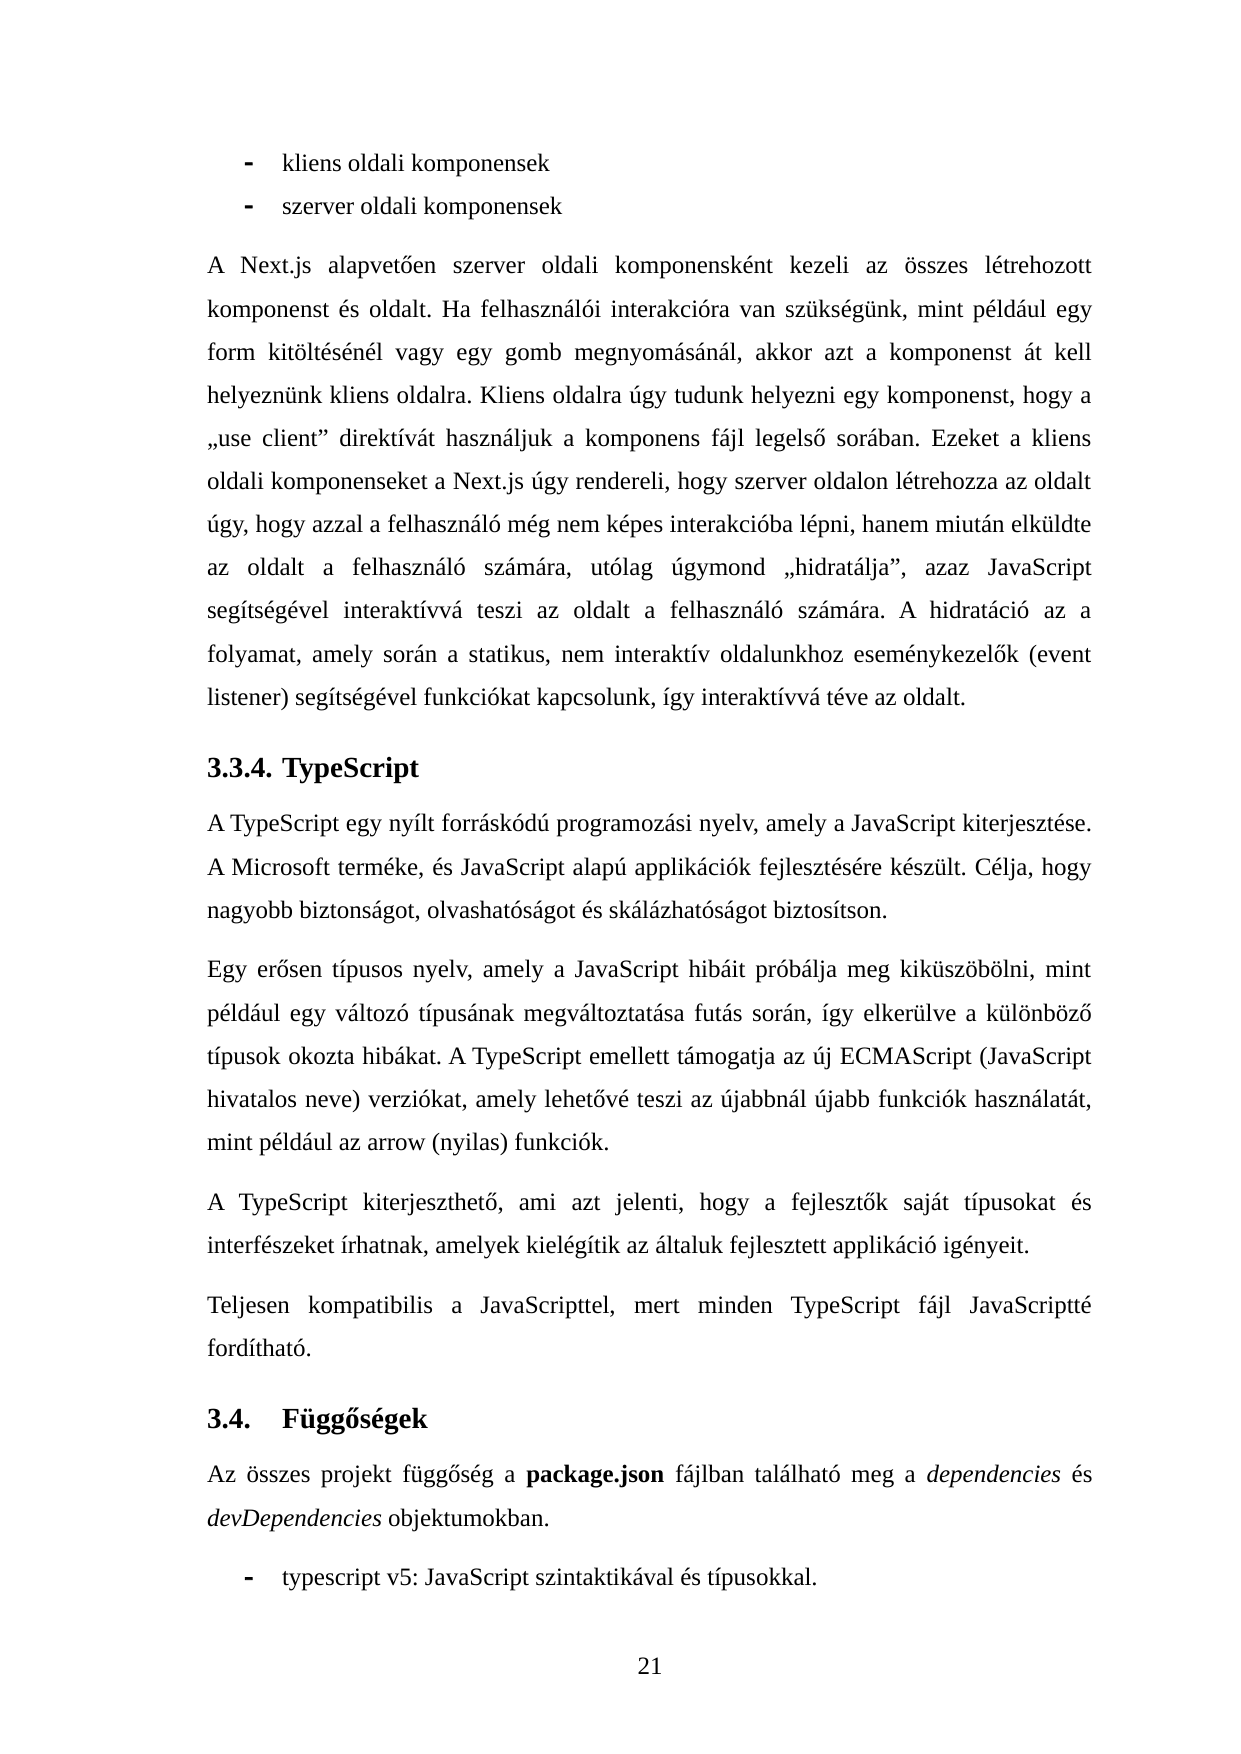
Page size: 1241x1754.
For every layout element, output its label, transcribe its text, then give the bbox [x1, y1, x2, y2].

text A Next.js alapvetően szerver oldali komponensként kezeli az összes létrehozott komponenst és oldalt. Ha felhasználói interakcióra van szükségünk, mint például egy form kitöltésénél vagy egy gomb megnyomásánál, akkor azt a komponenst át kell helyeznünk kliens oldalra. Kliens oldalra úgy tudunk helyezni egy komponenst, hogy a „use client” direktívát használjuk a komponens fájl legelső sorában. Ezeket a kliens oldali komponenseket a Next.js úgy rendereli, hogy szerver oldalon létrehozza az oldalt úgy, hogy azzal a felhasználó még nem képes interakcióba lépni, hanem miután elküldte az oldalt a felhasználó számára, utólag úgymond „hidratálja”, azaz JavaScript segítségével interaktívvá teszi az oldalt a felhasználó számára. A hidratáció az a folyamat, amely során a statikus, nem interaktív oldalunkhoz eseménykezelők (event listener) segítségével funkciókat kapcsolunk, így interaktívvá téve az oldalt. [207, 251, 1092, 711]
subtitle Függőségek [207, 1401, 1092, 1434]
text A TypeScript egy nyílt forráskódú programozási nyelv, amely a JavaScript kiterjesztése. A Microsoft terméke, és JavaScript alapú applikációk fejlesztésére készült. Célja, hogy nagyobb biztonságot, olvashatóságot és skálázhatóságot biztosítson. [207, 808, 1092, 923]
text Az összes projekt függőség a package.json fájlban található meg a dependencies és devDependencies objektumokban. [207, 1459, 1092, 1531]
text A TypeScript kiterjeszthető, ami azt jelenti, hogy a fejlesztők saját típusokat és interfészeket írhatnak, amelyek kielégítik az általuk fejlesztett applikáció igényeit. [207, 1187, 1092, 1259]
text Egy erősen típusos nyelv, amely a JavaScript hibáit próbálja meg kiküszöbölni, mint például egy változó típusának megváltoztatása futás során, így elkerülve a különböző típusok okozta hibákat. A TypeScript emellett támogatja az új ECMAScript (JavaScript hivatalos neve) verziókat, amely lehetővé teszi az újabbnál újabb funkciók használatát, mint például az arrow (nyilas) funkciók. [207, 954, 1092, 1156]
list kliens oldali komponensek [244, 148, 1092, 176]
subtitle TypeScript [207, 750, 1092, 783]
list szerver oldali komponensek [244, 191, 1092, 219]
text Teljesen kompatibilis a JavaScripttel, mert minden TypeScript fájl JavaScriptté fordítható. [207, 1290, 1092, 1362]
list typescript v5: JavaScript szintaktikával és típusokkal. [244, 1562, 1092, 1591]
